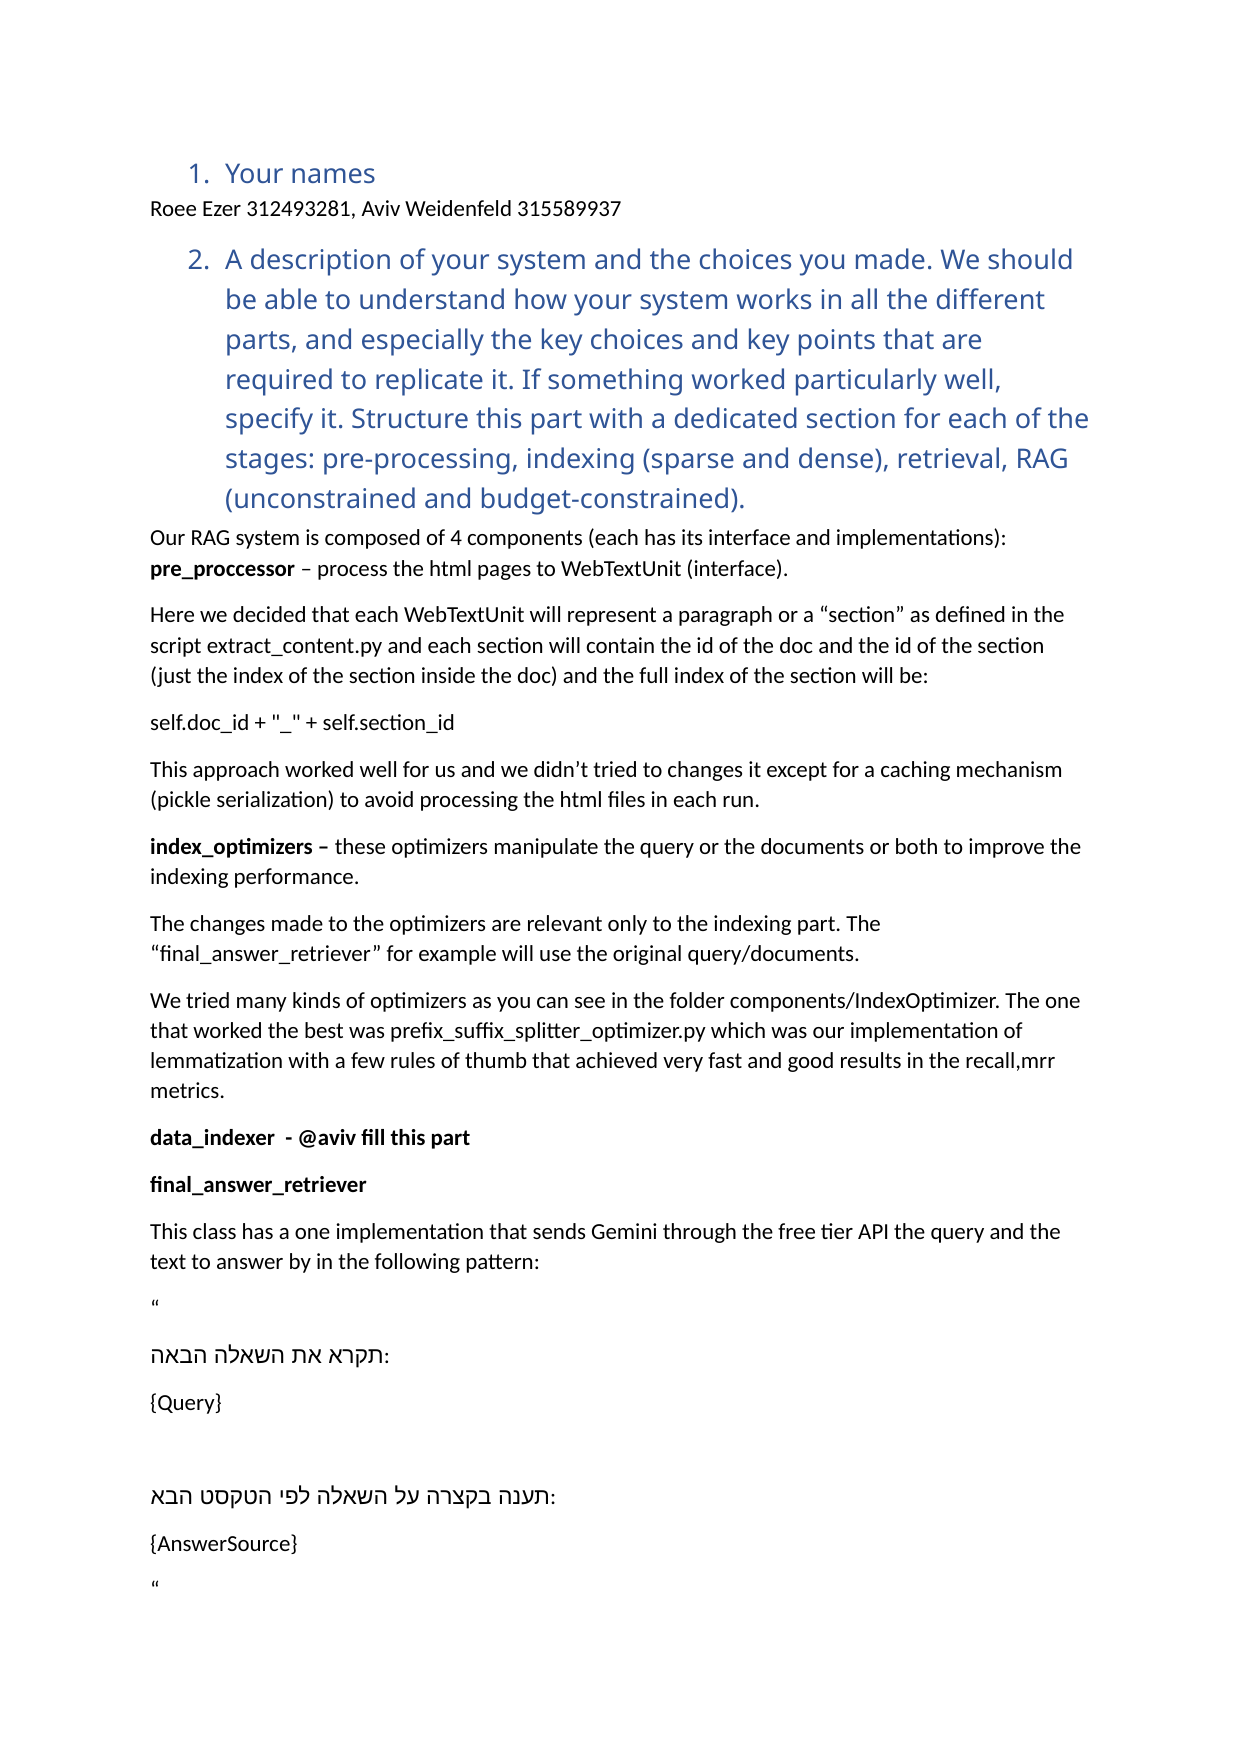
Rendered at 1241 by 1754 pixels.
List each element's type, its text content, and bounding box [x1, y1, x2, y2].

text data_indexer - @aviv fill this part [150, 1123, 1090, 1152]
text This approach worked well for us and we didn’t tried to changes it except for a caching mechanism (pickle serialization) to avoid processing the html files in each run. [150, 755, 1090, 813]
text self.doc_id + "_" + self.section_id [150, 708, 1090, 736]
text We tried many kinds of optimizers as you can see in the folder components/IndexOptimizer. The one that worked the best was prefix_suffix_splitter_optimizer.py which was our implementation of lemmatization with a few rules of thumb that achieved very fast and good results in the recall,mrr metrics. [150, 986, 1090, 1105]
text {AnswerSource} [150, 1529, 1090, 1557]
text תקרא את השאלה הבאה: [150, 1341, 1090, 1369]
text Here we decided that each WebTextUnit will represent a paragraph or a “section” as defined in the script extract_content.py and each section will contain the id of the doc and the id of the section (just the index of the section inside the doc) and the full index of the section will be: [150, 601, 1090, 689]
text final_answer_retriever [150, 1170, 1090, 1198]
text This class has a one implementation that sends Gemini through the free tier API the query and the text to answer by in the following pattern: [150, 1217, 1090, 1276]
subtitle A description of your system and the choices you made. We should be able to understand how your system works in all the different parts, and especially the key choices and key points that are required to replicate it. If something worked particularly well, specify it. Structure this part with a dedicated section for each of the stages: pre-processing, indexing (sparse and dense), retrieval, RAG (unconstrained and budget-constrained). [187, 241, 1090, 516]
text The changes made to the optimizers are relevant only to the indexing part. The “final_answer_retriever” for example will use the original query/documents. [150, 909, 1090, 967]
subtitle Our RAG system is composed of 4 components (each has its interface and implementations): [150, 523, 1090, 552]
text pre_proccessor – process the html pages to WebTextUnit (interface). [150, 554, 1090, 582]
text {Query} [150, 1388, 1090, 1416]
text “ [150, 1294, 1090, 1322]
text index_optimizers – these optimizers manipulate the query or the documents or both to improve the indexing performance. [150, 832, 1090, 890]
text תענה בקצרה על השאלה לפי הטקסט הבא: [150, 1482, 1090, 1510]
text “ [150, 1576, 1090, 1604]
text Roee Ezer 312493281, Aviv Weidenfeld 315589937 [150, 194, 1090, 222]
subtitle Your names [187, 154, 1090, 191]
